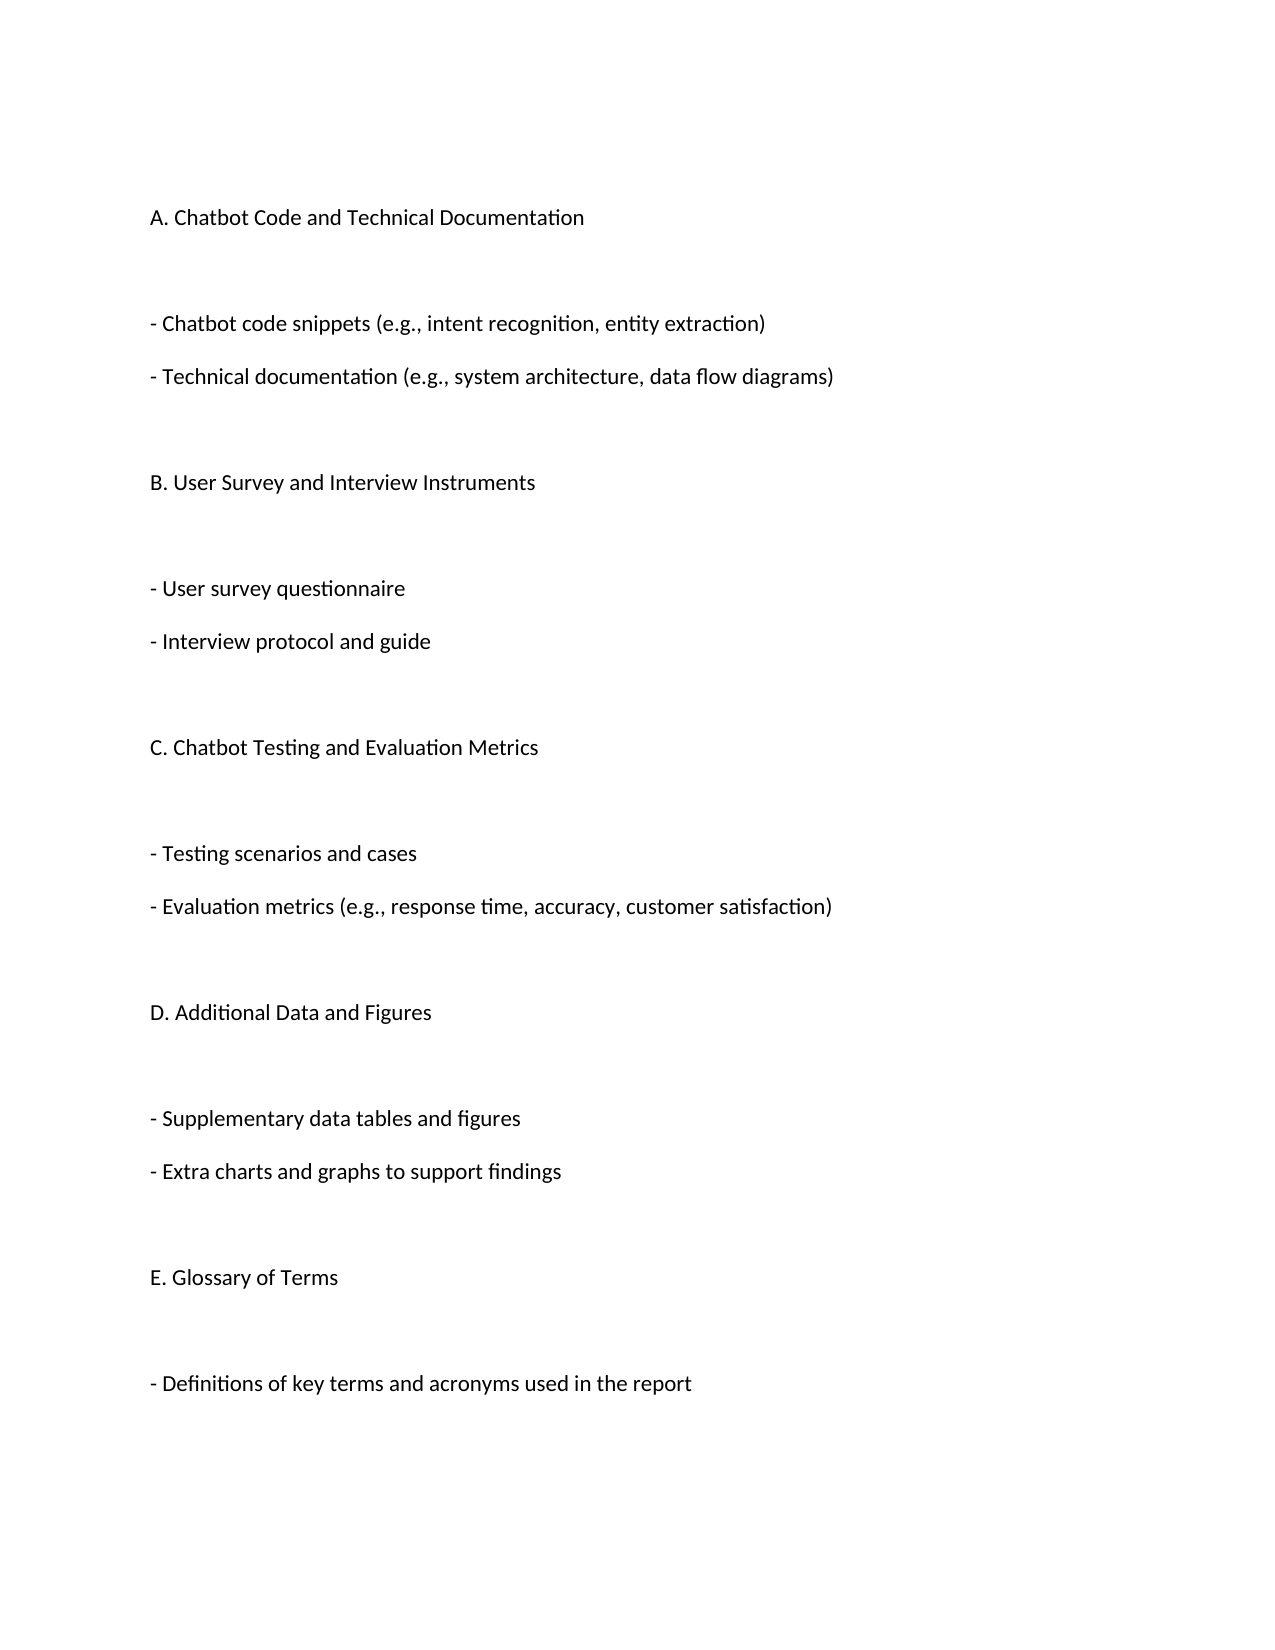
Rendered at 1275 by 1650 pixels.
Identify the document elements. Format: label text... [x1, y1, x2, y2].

text - Testing scenarios and cases [150, 839, 1125, 867]
text B. User Survey and Interview Instruments [150, 468, 1125, 496]
text - Extra charts and graphs to support findings [150, 1157, 1125, 1185]
text C. Chatbot Testing and Evaluation Metrics [150, 733, 1125, 761]
text - Technical documentation (e.g., system architecture, data flow diagrams) [150, 362, 1125, 390]
text - Evaluation metrics (e.g., response time, accuracy, customer satisfaction) [150, 892, 1125, 920]
text - Chatbot code snippets (e.g., intent recognition, entity extraction) [150, 309, 1125, 337]
text - Definitions of key terms and acronyms used in the report [150, 1369, 1125, 1397]
text - Supplementary data tables and figures [150, 1104, 1125, 1132]
text - Interview protocol and guide [150, 627, 1125, 655]
text - User survey questionnaire [150, 574, 1125, 602]
text E. Glossary of Terms [150, 1263, 1125, 1291]
text D. Additional Data and Figures [150, 998, 1125, 1026]
text A. Chatbot Code and Technical Documentation [150, 203, 1125, 231]
